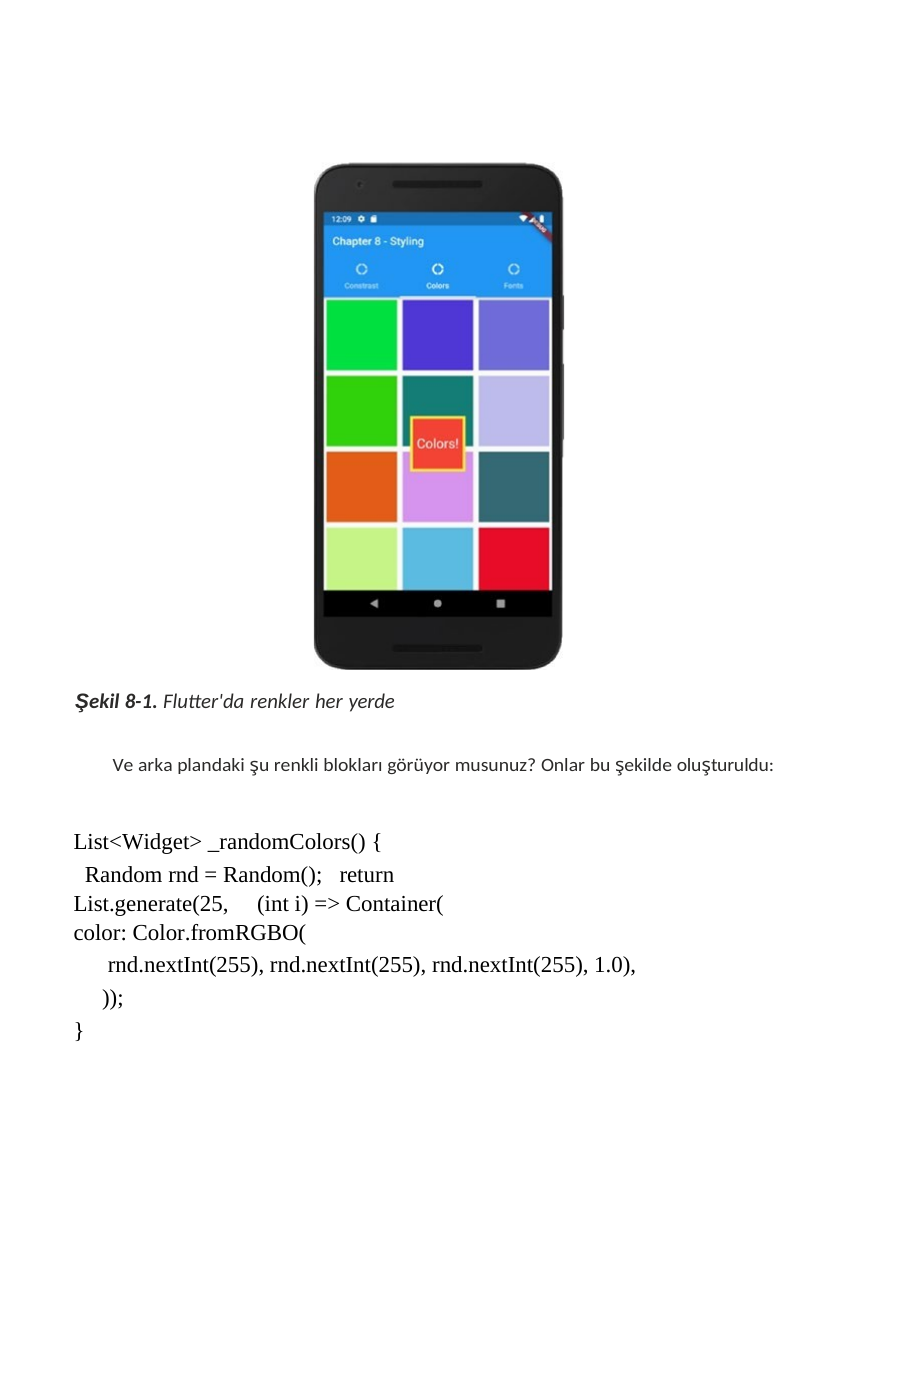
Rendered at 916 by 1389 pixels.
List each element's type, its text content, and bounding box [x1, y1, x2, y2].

text } [73, 1017, 842, 1043]
text Şekil 8-1. Flutter'da renkler her yerde [75, 688, 842, 714]
text Ve arka plandaki şu renkli blokları görüyor musunuz? Onlar bu şekilde oluşturuldu: [112, 752, 842, 777]
text )); [73, 984, 842, 1011]
text Random rnd = Random(); return List.generate(25, (int i) => Container( color: Color.fromRGBO( [73, 861, 459, 945]
picture [313, 162, 565, 670]
text List<Widget> _randomColors() { [73, 828, 842, 854]
text rnd.nextInt(255), rnd.nextInt(255), rnd.nextInt(255), 1.0), [73, 951, 842, 978]
